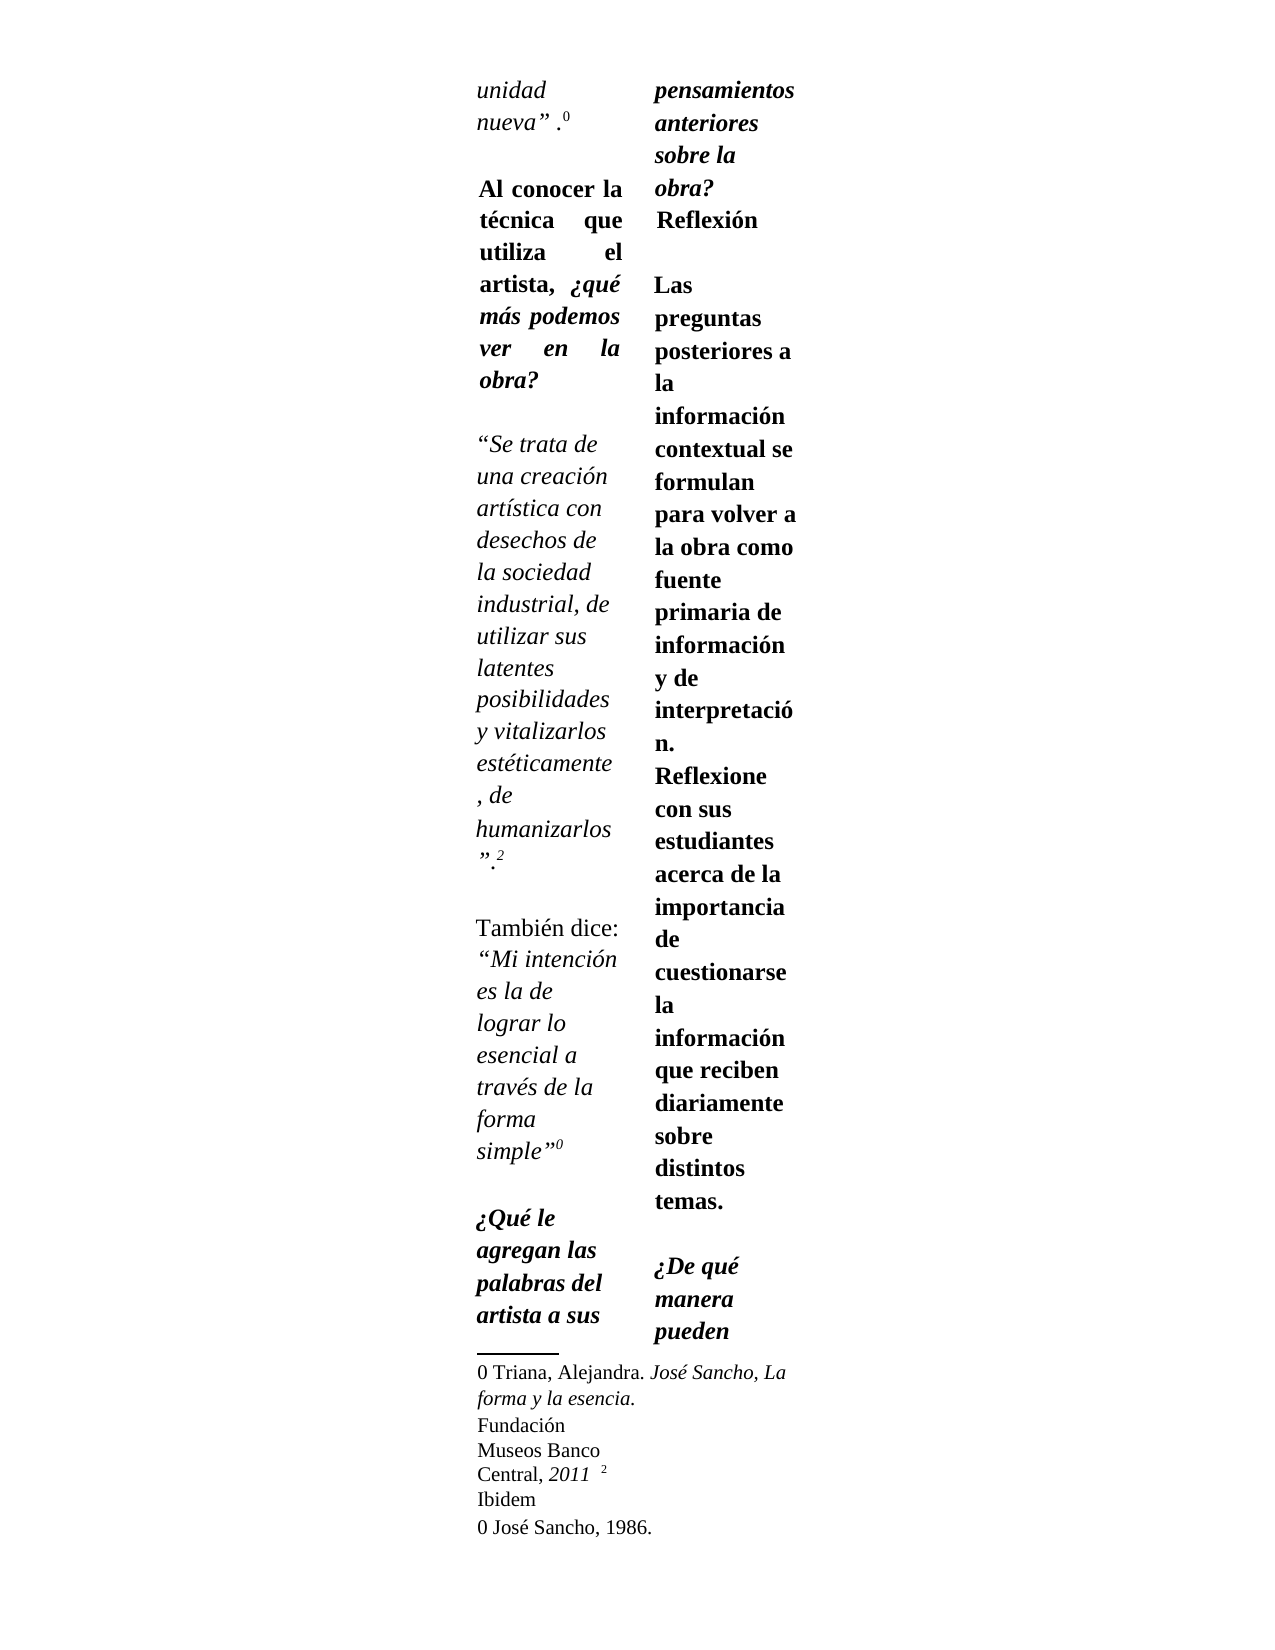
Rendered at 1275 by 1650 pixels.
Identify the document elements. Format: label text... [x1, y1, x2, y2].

text “Se trata de una creación artística con desechos de la sociedad industrial, de utilizar sus latentes posibilidades y vitalizarlos estéticamente, de [475, 429, 621, 809]
text Las preguntas posteriores a la información contextual se formulan para volver a la obra como fuente primaria de información y de interpretación. Reflexione con sus estudiantes acerca de la importancia de cuestionarse la información que reciben diariamente sobre distintos temas. [653, 270, 801, 1215]
text Al conocer la técnica que utiliza el artista, ¿qué más podemos ver en la obra? [478, 174, 622, 394]
text humanizarlos”.2 [475, 814, 621, 875]
text Reflexión [656, 205, 801, 234]
text También dice: “Mi intención es la de lograr lo esencial a través de la forma simple” [475, 913, 621, 1164]
text ¿De qué manera pueden incorporar estas preguntas en un tema de otra materia, por ejemplo estudios sociales o ciencias? [653, 1251, 801, 1345]
text ¿Qué le agregan las palabras del artista a sus pensamientos anteriores sobre la obra? [475, 1203, 622, 1329]
text procedo a ensamblarlas en una unidad nueva” . [475, 76, 621, 136]
text ¿Qué le agregan las palabras del artista a sus pensamientos anteriores sobre la obra? [653, 76, 801, 201]
